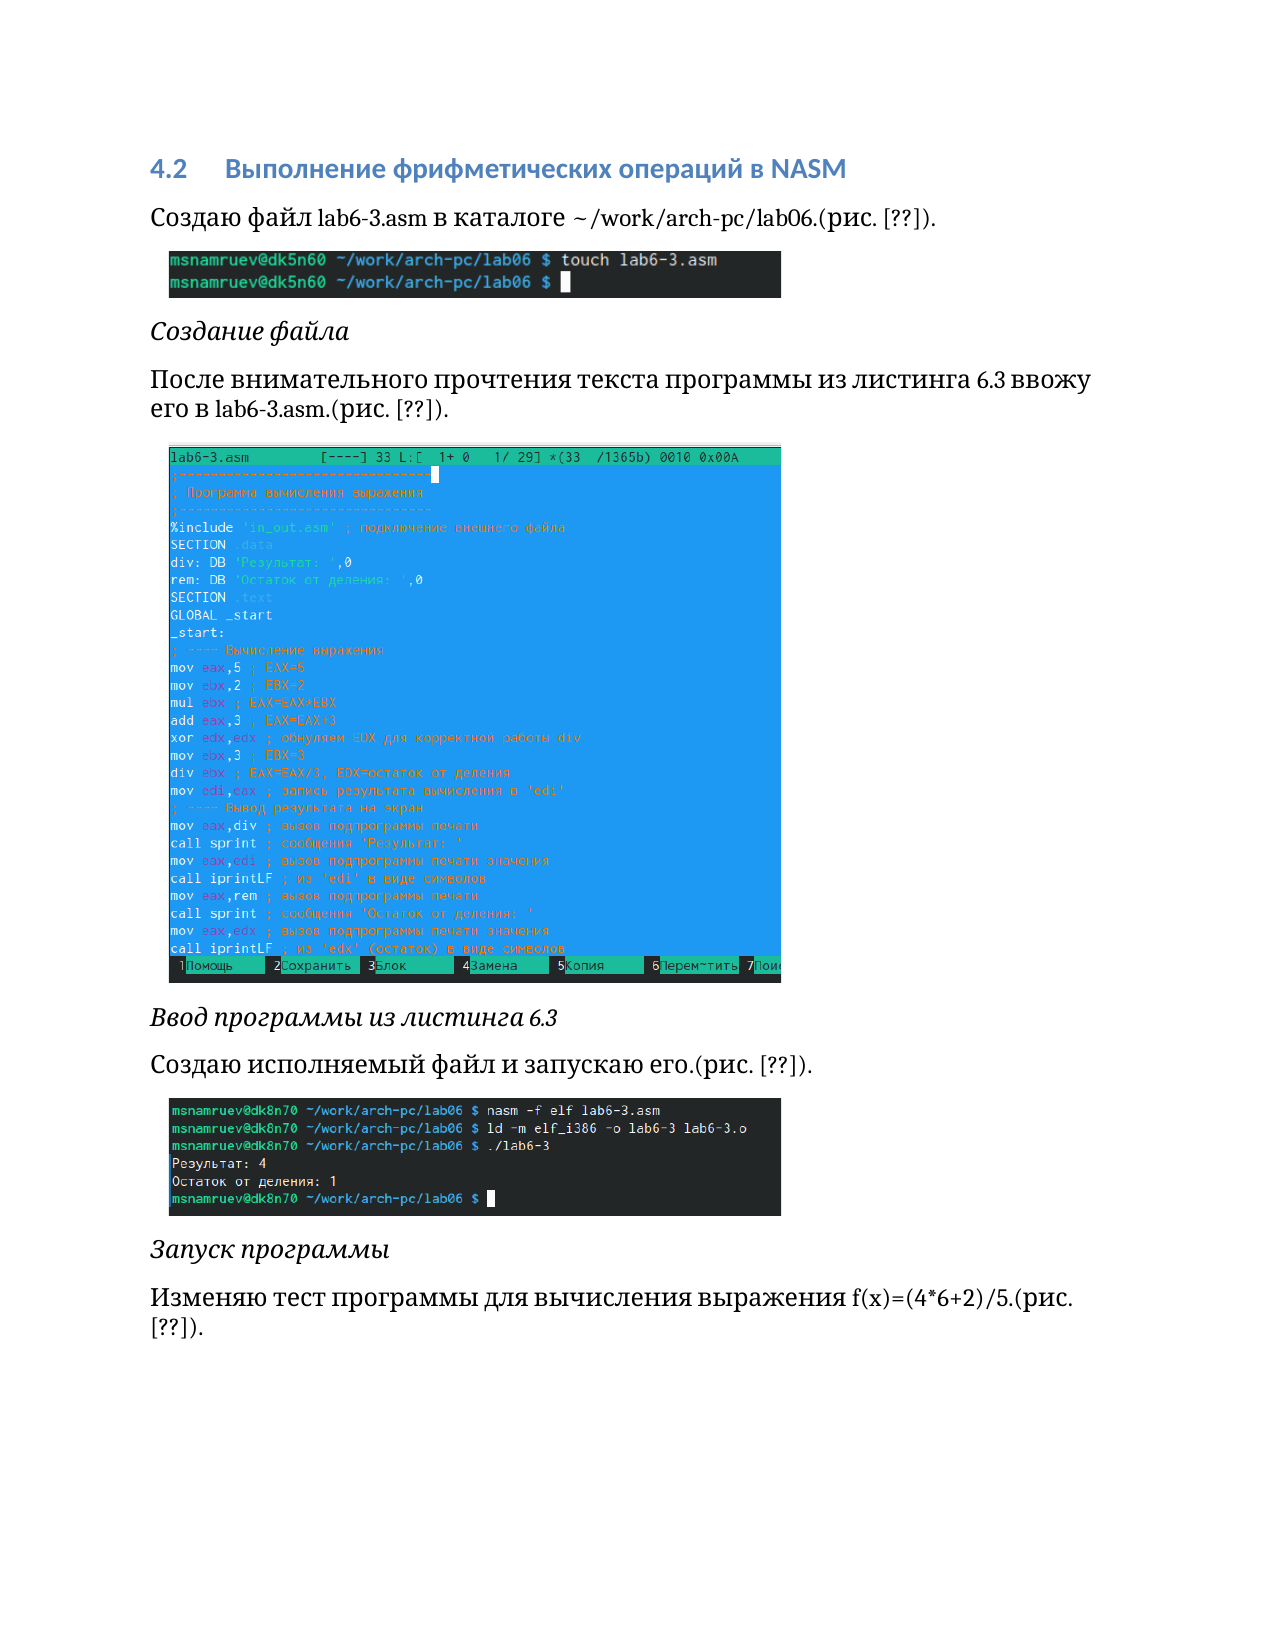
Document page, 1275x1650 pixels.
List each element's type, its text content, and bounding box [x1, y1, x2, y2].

text Создаю файл lab6-3.asm в каталоге ~/work/arch-pc/lab06.(рис. [??]). [150, 204, 1125, 233]
text Создаю исполняемый файл и запускаю его.(рис. [??]). [150, 1051, 1125, 1080]
picture [168, 1098, 782, 1216]
subtitle 4.2 Выполнение фрифметических операций в NASM [150, 150, 1125, 186]
text После внимательного прочтения текста программы из листинга 6.3 ввожу его в lab6-3.asm.(рис. [??]). [150, 366, 1125, 423]
text Создание файла [150, 318, 1125, 347]
text Изменяю тест программы для вычисления выражения f(x)=(4*6+2)/5.(рис. [??]). [150, 1284, 1125, 1341]
picture [168, 442, 782, 983]
text Запуск программы [150, 1236, 1125, 1265]
picture [168, 251, 782, 298]
text Ввод программы из листинга 6.3 [150, 1003, 1125, 1032]
